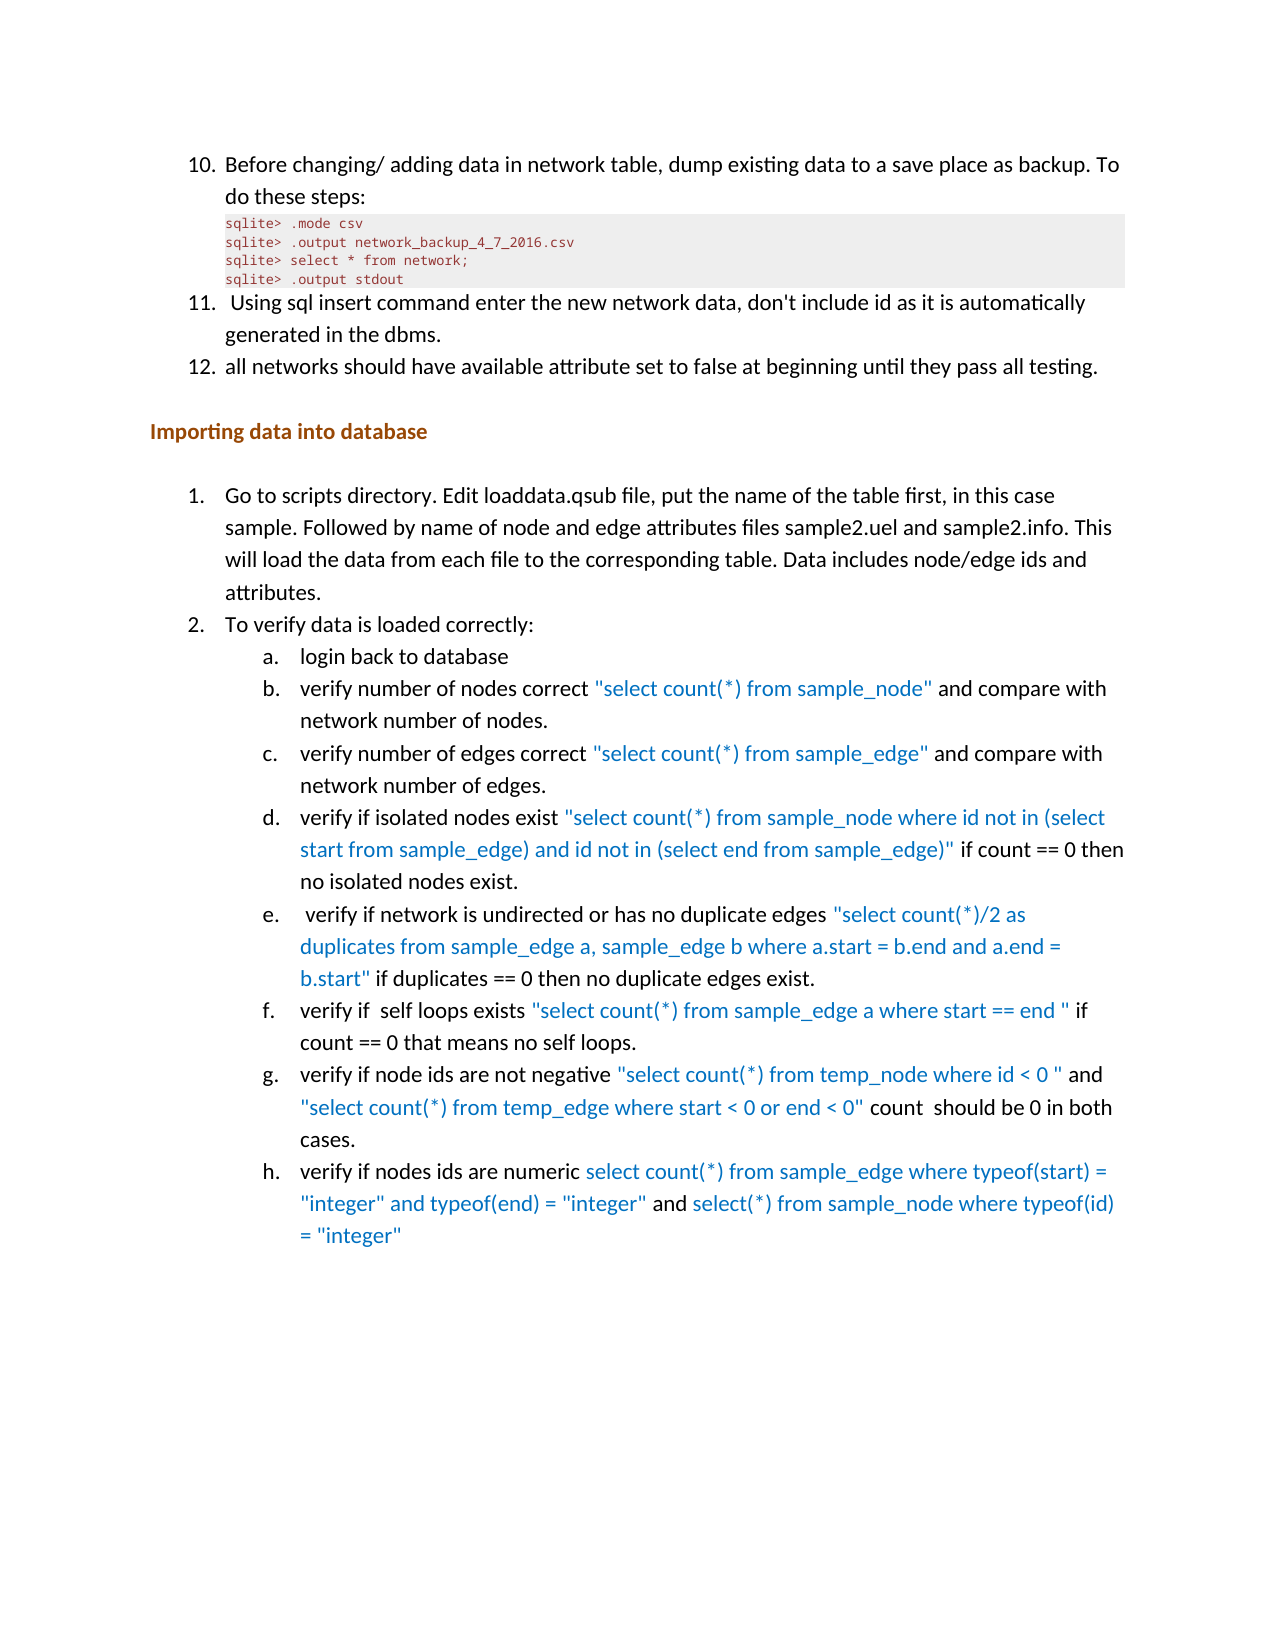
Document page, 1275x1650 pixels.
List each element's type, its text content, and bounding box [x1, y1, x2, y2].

list sqlite> .mode csv [225, 214, 1125, 233]
list To verify data is loaded correctly: [187, 610, 1125, 638]
list sqlite> .output stdout [225, 270, 1125, 288]
list Before changing/ adding data in network table, dump existing data to a save place as backup. To do these steps: [187, 150, 1125, 210]
list all networks should have available attribute set to false at beginning until they pass all testing. [187, 352, 1125, 381]
list login back to database [262, 642, 1125, 670]
list verify number of nodes correct "select count(*) from sample_node" and compare with network number of nodes. [262, 674, 1125, 734]
list verify if isolated nodes exist "select count(*) from sample_node where id not in (select start from sample_edge) and id not in (select end from sample_edge)" if count == 0 then no isolated nodes exist. [262, 803, 1125, 896]
list verify if self loops exists "select count(*) from sample_edge a where start == end " if count == 0 that means no self loops. [262, 996, 1125, 1056]
list sqlite> .output network_backup_4_7_2016.csv [225, 233, 1125, 251]
list verify if node ids are not negative "select count(*) from temp_node where id < 0 " and "select count(*) from temp_edge where start < 0 or end < 0" count should be 0 in both cases. [262, 1061, 1125, 1153]
list Importing data into database [150, 417, 1125, 445]
list verify number of edges correct "select count(*) from sample_edge" and compare with network number of edges. [262, 739, 1125, 799]
list verify if network is undirected or has no duplicate edges "select count(*)/2 as duplicates from sample_edge a, sample_edge b where a.start = b.end and a.end = b.start" if duplicates == 0 then no duplicate edges exist. [262, 900, 1125, 992]
list verify if nodes ids are numeric select count(*) from sample_edge where typeof(start) = "integer" and typeof(end) = "integer" and select(*) from sample_node where typeof(id) = "integer" [262, 1157, 1125, 1249]
list sqlite> select * from network; [225, 251, 1125, 270]
list Using sql insert command enter the new network data, don't include id as it is automatically generated in the dbms. [187, 288, 1125, 348]
list Go to scripts directory. Edit loaddata.qsub file, put the name of the table first, in this case sample. Followed by name of node and edge attributes files sample2.uel and sample2.info. This will load the data from each file to the corresponding table. Data includes node/edge ids and attributes. [187, 481, 1125, 606]
